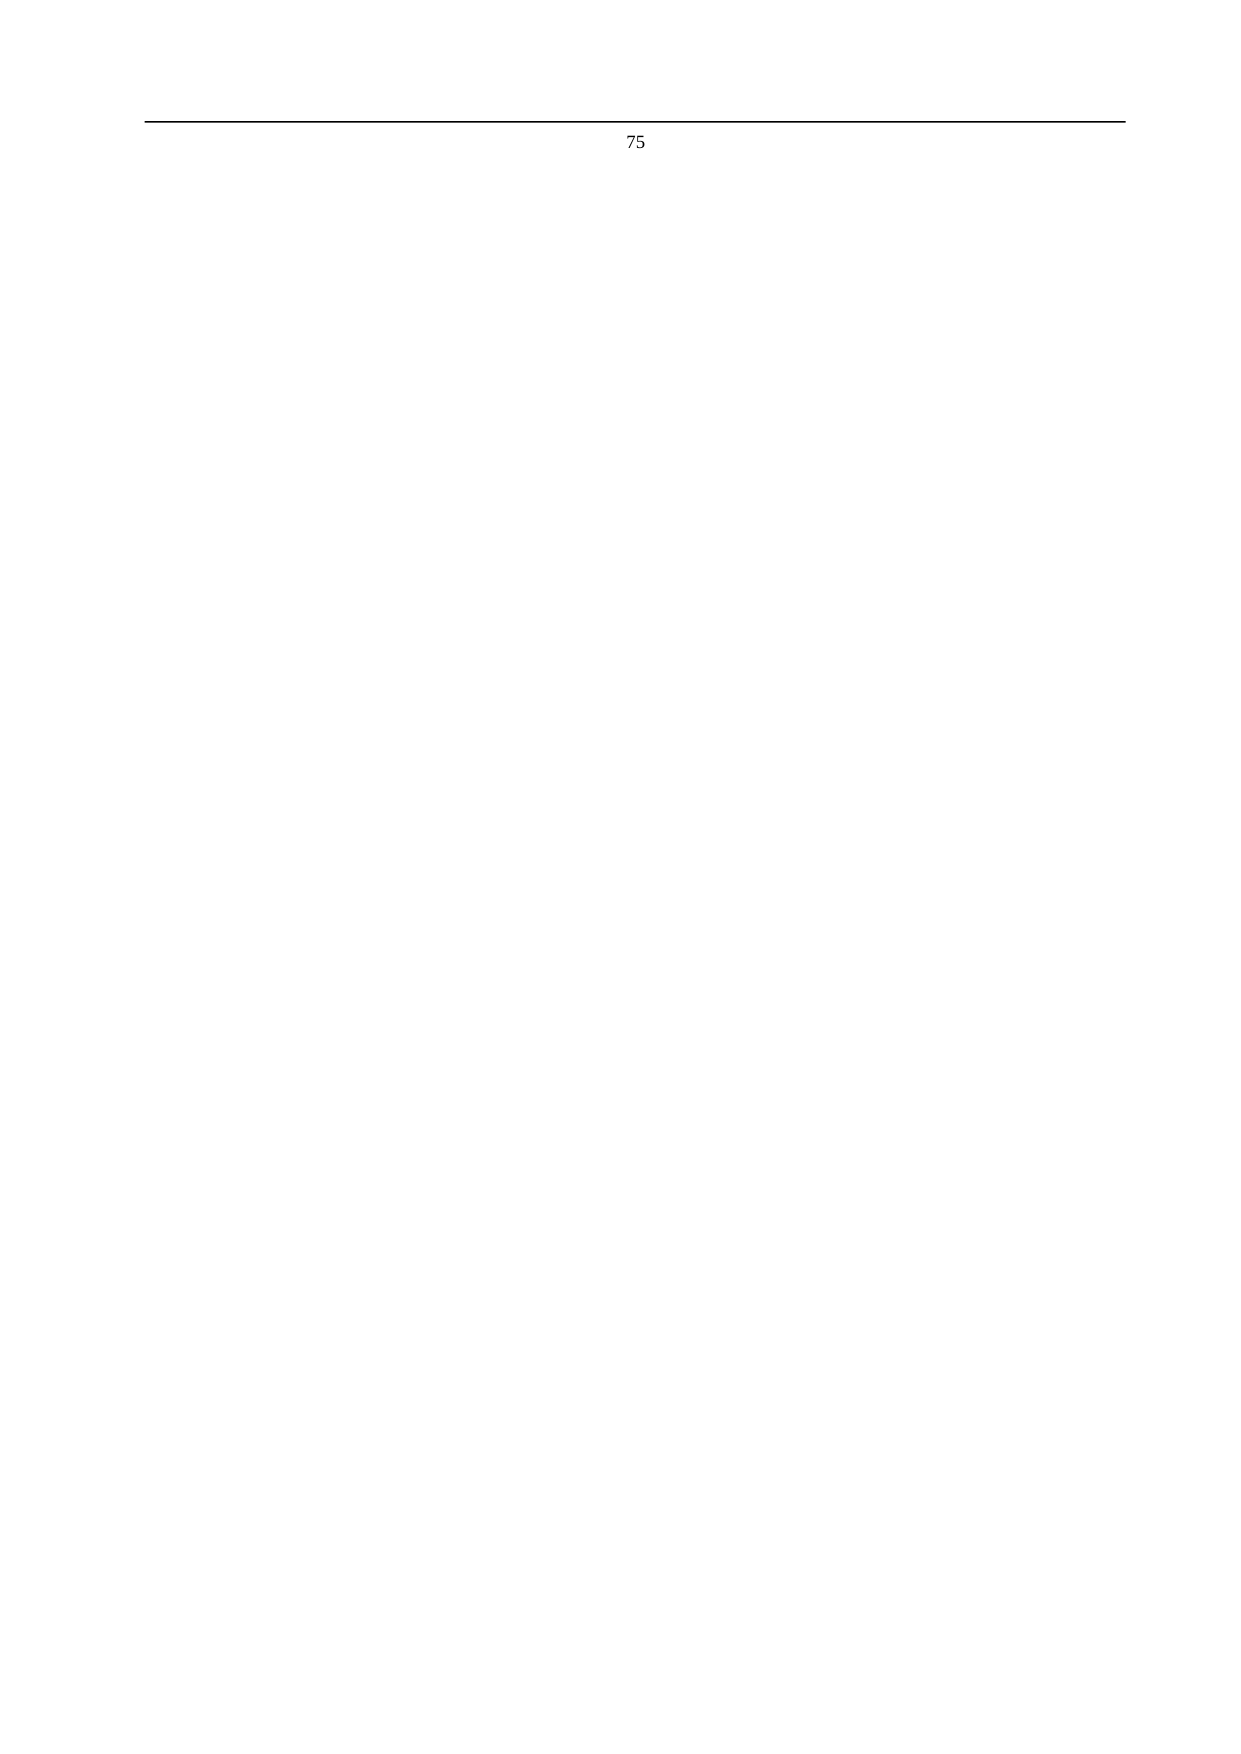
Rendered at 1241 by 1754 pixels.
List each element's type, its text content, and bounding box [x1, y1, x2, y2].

text 75 [125, 131, 1146, 153]
